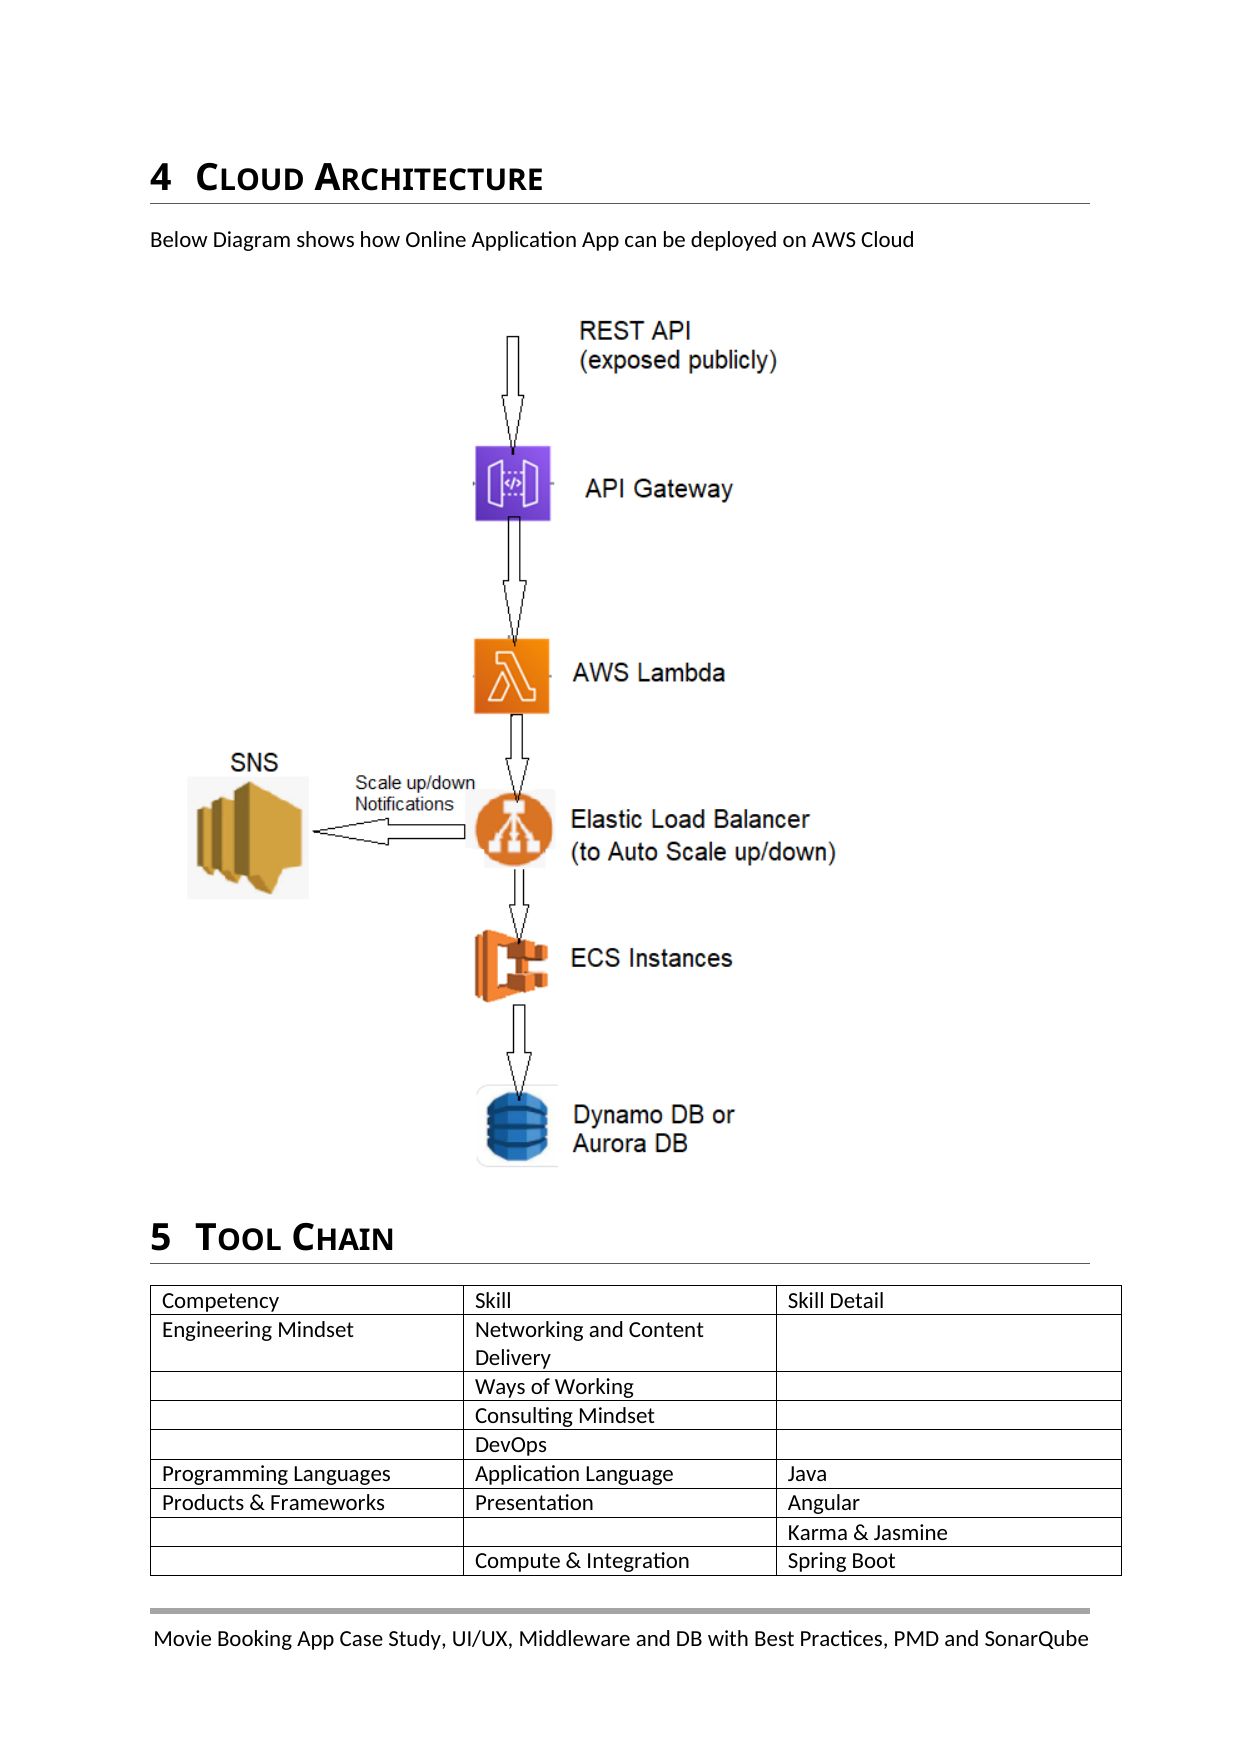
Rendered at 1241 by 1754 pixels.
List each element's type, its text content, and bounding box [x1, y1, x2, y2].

table_cell [777, 1550, 1121, 1578]
subtitle Cloud Architecture [150, 299, 1090, 352]
table_cell [151, 1550, 463, 1578]
picture [150, 420, 851, 1320]
table_cell Consulting Mindset [464, 1550, 776, 1578]
subtitle Tool Chain [150, 1359, 1090, 1412]
table_cell [777, 1521, 1121, 1549]
table_cell [151, 1521, 463, 1549]
table_cell Ways of Working [464, 1521, 776, 1549]
table_cell Networking and Content Delivery [464, 1464, 776, 1520]
table_header Skill [464, 1435, 776, 1463]
table_header Competency [151, 1435, 463, 1463]
table_cell [777, 1464, 1121, 1520]
table_header Skill Detail [777, 1435, 1121, 1463]
text Below Diagram shows how Online Application App can be deployed on AWS Cloud [150, 373, 1090, 402]
table_cell Engineering Mindset [151, 1464, 463, 1520]
